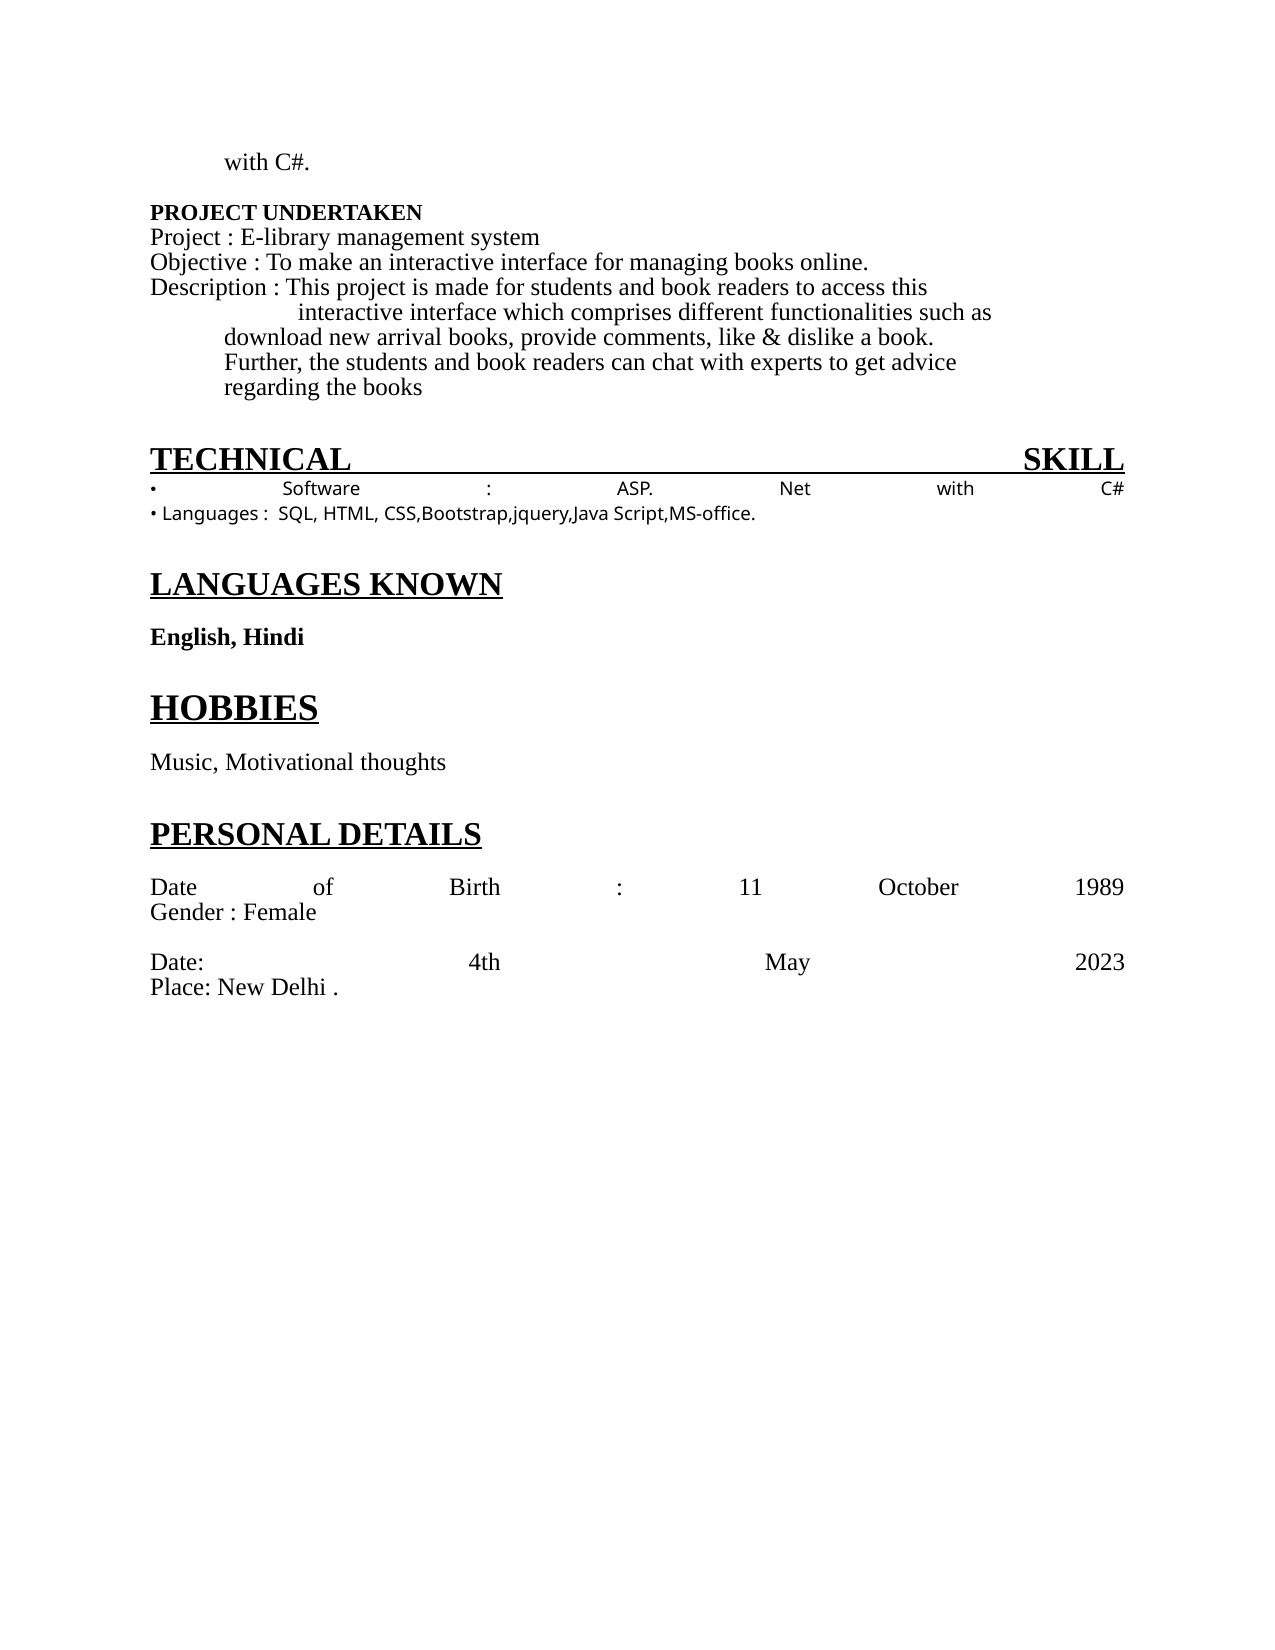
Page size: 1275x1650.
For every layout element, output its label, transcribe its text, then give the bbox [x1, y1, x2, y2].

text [150, 150, 1125, 175]
text PROJECT UNDERTAKEN [150, 200, 1125, 225]
text TECHNICAL SKILL • Software : ASP. Net with C# • Languages : SQL, HTML, CSS,Bootstrap,jquery,Java Script,MS-office. [150, 474, 1125, 525]
text English, Hindi [150, 600, 1125, 650]
text PERSONAL DETAILS [150, 825, 1125, 850]
text Music, Motivational thoughts [150, 725, 1125, 775]
text Description : This project is made for students and book readers to access this interactive interface which comprises different functionalities such as download new arrival books, provide comments, like & dislike a book. Further, the students and book readers can chat with experts to get advice regarding the books [150, 275, 1125, 400]
text HOBBIES [150, 700, 1125, 725]
text Date: 4th May 2023 Place: New Delhi . [150, 950, 1125, 1000]
text TECHNICAL SKILL • Software : ASP. Net with C# • Languages : SQL, HTML, CSS,Bootstrap,jquery,Java Script,MS-office. [150, 450, 1125, 472]
text Objective : To make an interactive interface for managing books online. [150, 250, 1125, 275]
text Date of Birth : 11 October 1989 Gender : Female [150, 875, 1125, 925]
text Project : E-library management system [150, 225, 1125, 250]
text LANGUAGES KNOWN [150, 575, 1125, 600]
